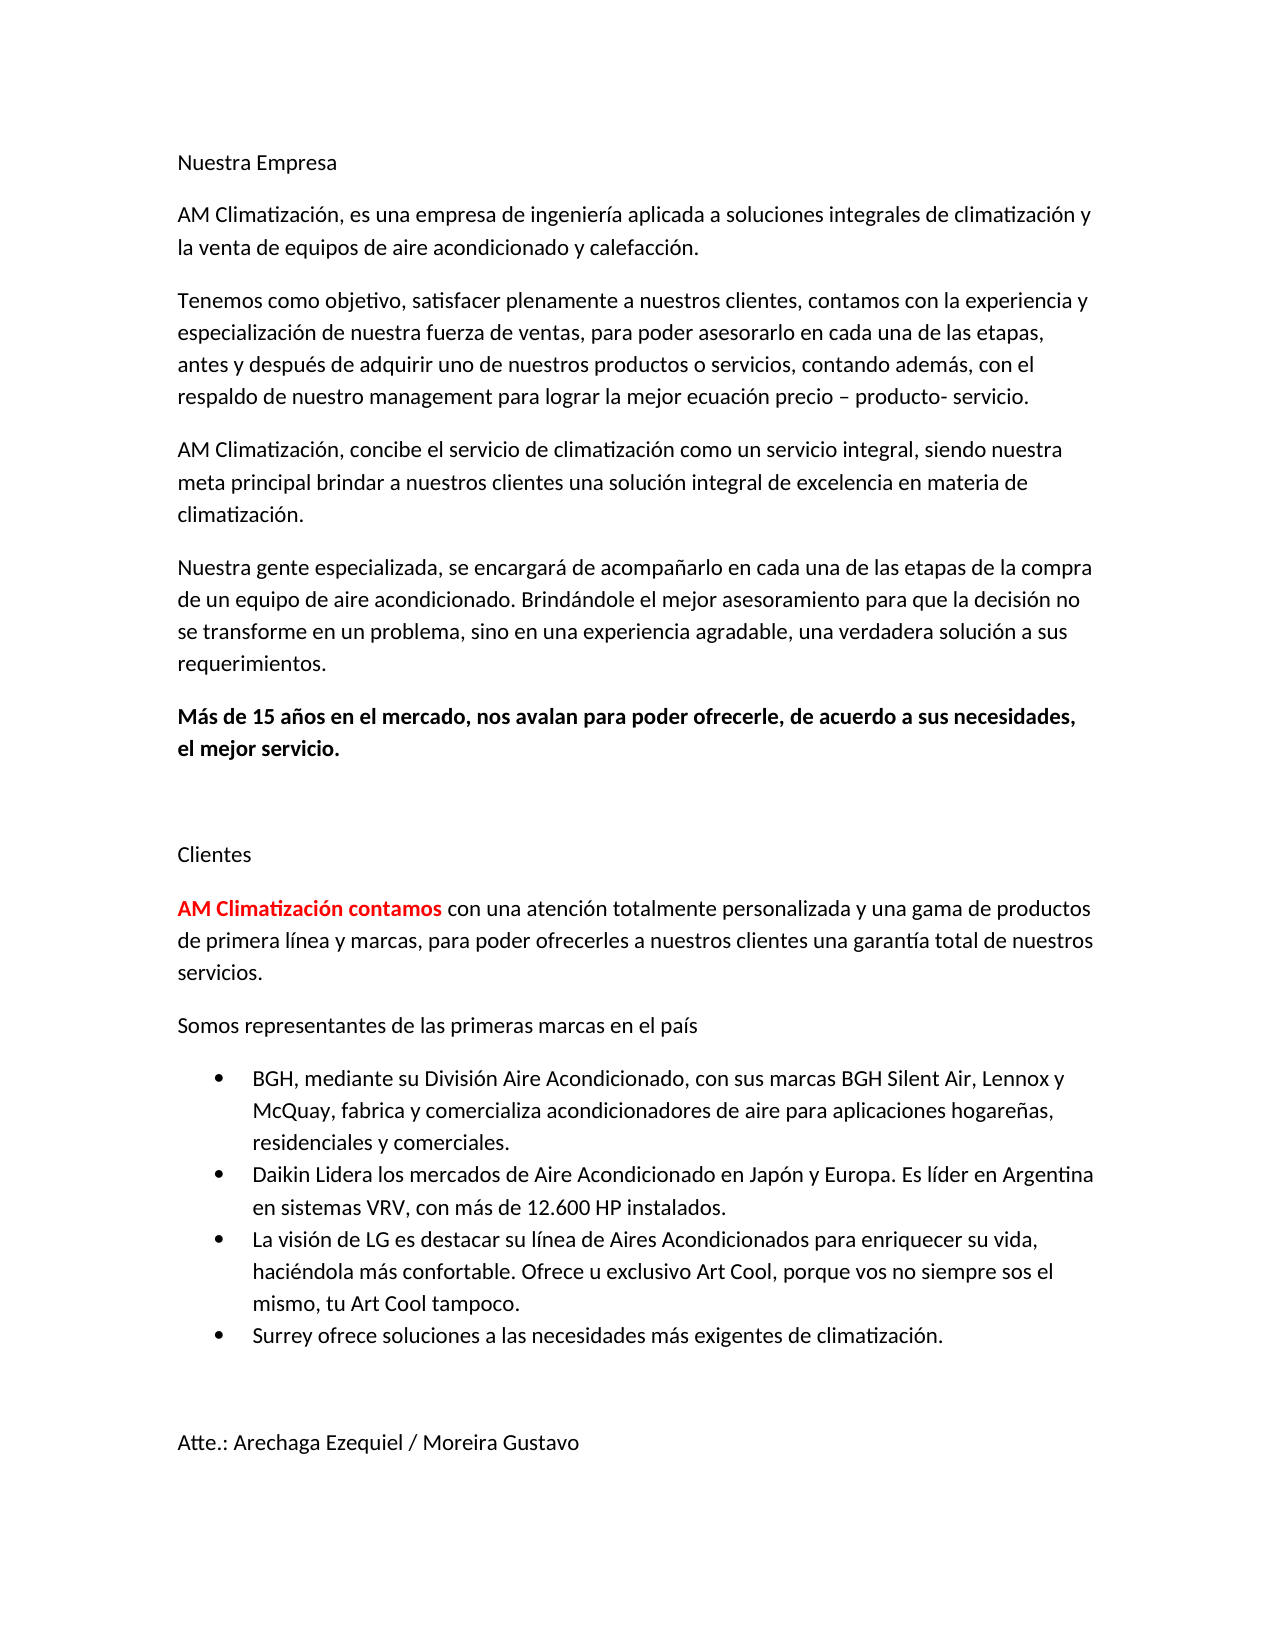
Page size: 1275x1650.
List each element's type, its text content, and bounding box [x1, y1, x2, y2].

text Somos representantes de las primeras marcas en el país [177, 1011, 1098, 1039]
text Más de 15 años en el mercado, nos avalan para poder ofrecerle, de acuerdo a sus necesidades, el mejor servicio. [177, 702, 1098, 763]
text Nuestra Empresa [177, 148, 1098, 176]
text Nuestra gente especializada, se encargará de acompañarlo en cada una de las etapas de la compra de un equipo de aire acondicionado. Brindándole el mejor asesoramiento para que la decisión no se transforme en un problema, sino en una experiencia agradable, una verdadera solución a sus requerimientos. [177, 553, 1098, 677]
list Surrey ofrece soluciones a las necesidades más exigentes de climatización. [215, 1322, 1098, 1349]
text Atte.: Arechaga Ezequiel / Moreira Gustavo [177, 1428, 1098, 1456]
text AM Climatización, es una empresa de ingeniería aplicada a soluciones integrales de climatización y la venta de equipos de aire acondicionado y calefacción. [177, 201, 1098, 261]
text Clientes [177, 841, 1098, 869]
text Tenemos como objetivo, satisfacer plenamente a nuestros clientes, contamos con la experiencia y especialización de nuestra fuerza de ventas, para poder asesorarlo en cada una de las etapas, antes y después de adquirir uno de nuestros productos o servicios, contando además, con el respaldo de nuestro management para lograr la mejor ecuación precio – producto- servicio. [177, 286, 1098, 410]
list La visión de LG es destacar su línea de Aires Acondicionados para enriquecer su vida, haciéndola más confortable. Ofrece u exclusivo Art Cool, porque vos no siempre sos el mismo, tu Art Cool tampoco. [215, 1225, 1098, 1317]
list Daikin Lidera los mercados de Aire Acondicionado en Japón y Europa. Es líder en Argentina en sistemas VRV, con más de 12.600 HP instalados. [215, 1161, 1098, 1221]
text AM Climatización contamos con una atención totalmente personalizada y una gama de productos de primera línea y marcas, para poder ofrecerles a nuestros clientes una garantía total de nuestros servicios. [177, 894, 1098, 986]
text AM Climatización, concibe el servicio de climatización como un servicio integral, siendo nuestra meta principal brindar a nuestros clientes una solución integral de excelencia en materia de climatización. [177, 435, 1098, 528]
list BGH, mediante su División Aire Acondicionado, con sus marcas BGH Silent Air, Lennox y McQuay, fabrica y comercializa acondicionadores de aire para aplicaciones hogareñas, residenciales y comerciales. [215, 1064, 1098, 1156]
